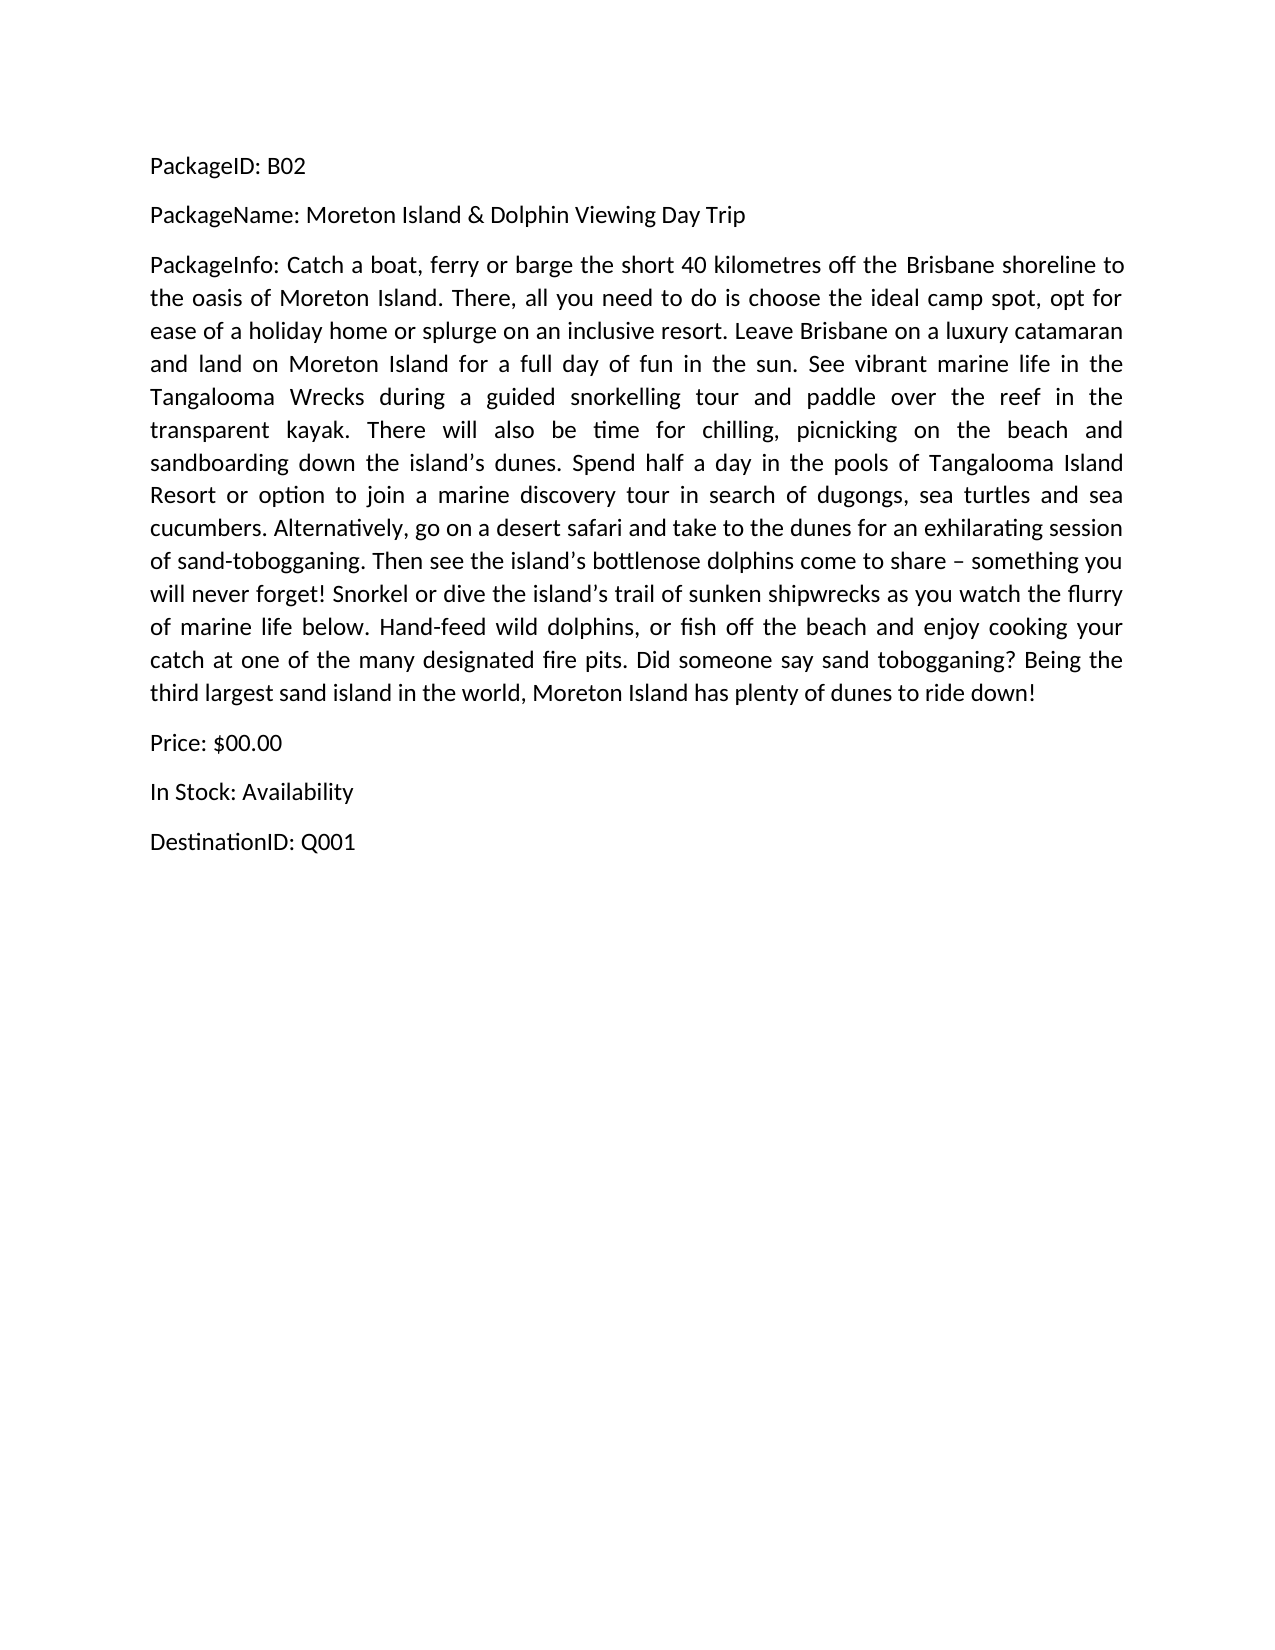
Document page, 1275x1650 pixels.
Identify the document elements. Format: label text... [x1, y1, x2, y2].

text PackageInfo: Catch a boat, ferry or barge the short 40 kilometres off the Brisbane shoreline to the oasis of Moreton Island. There, all you need to do is choose the ideal camp spot, opt for ease of a holiday home or splurge on an inclusive resort. Leave Brisbane on a luxury catamaran and land on Moreton Island for a full day of fun in the sun. See vibrant marine life in the Tangalooma Wrecks during a guided snorkelling tour and paddle over the reef in the transparent kayak. There will also be time for chilling, picnicking on the beach and sandboarding down the island’s dunes. Spend half a day in the pools of Tangalooma Island Resort or option to join a marine discovery tour in search of dugongs, sea turtles and sea cucumbers. Alternatively, go on a desert safari and take to the dunes for an exhilarating session of sand-tobogganing. Then see the island’s bottlenose dolphins come to share – something you will never forget! Snorkel or dive the island’s trail of sunken shipwrecks as you watch the flurry of marine life below. Hand-feed wild dolphins, or fish off the beach and enjoy cooking your catch at one of the many designated fire pits. Did someone say sand tobogganing? Being the third largest sand island in the world, Moreton Island has plenty of dunes to ride down! [150, 249, 1125, 708]
text In Stock: Availability [150, 776, 1125, 807]
text DestinationID: Q001 [150, 826, 1125, 856]
text PackageID: B02 [150, 150, 1125, 181]
text Price: $00.00 [150, 727, 1125, 757]
text PackageName: Moreton Island & Dolphin Viewing Day Trip [150, 199, 1125, 230]
